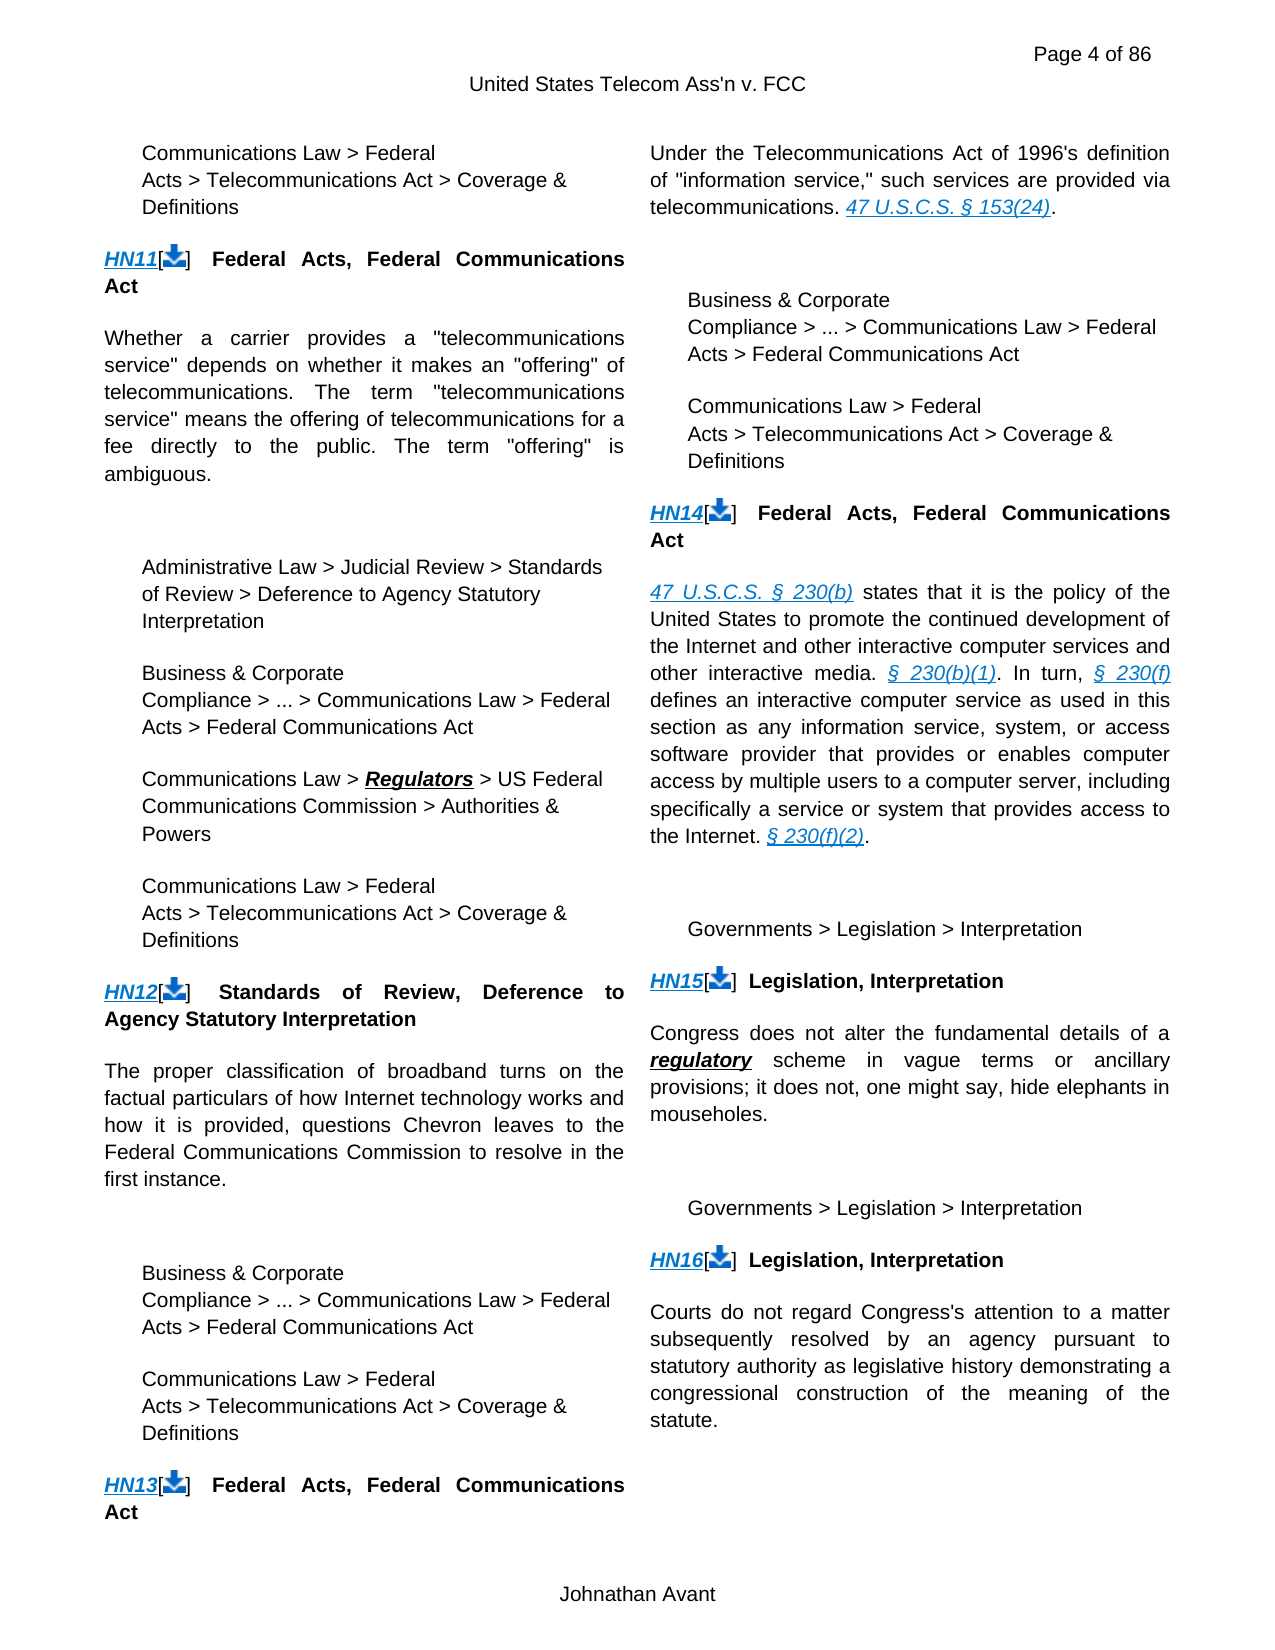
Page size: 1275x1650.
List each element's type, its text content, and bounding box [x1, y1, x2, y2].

text 47 U.S.C.S. § 230(b) states that it is the policy of the United States to promote the continued development of the Internet and other interactive computer services and other interactive media. § 230(b)(1). In turn, § 230(f) defines an interactive computer service as used in this section as any information service, system, or access software provider that provides or enables computer access by multiple users to a computer server, including specifically a service or system that provides access to the Internet. § 230(f)(2). [650, 577, 1171, 847]
picture [163, 977, 186, 1000]
picture [709, 966, 731, 989]
picture [709, 498, 731, 521]
text Under the Telecommunications Act of 1996's definition of "information service," such services are provided via telecommunications. 47 U.S.C.S. § 153(24). [650, 137, 1171, 219]
text Communications Law > Federal Acts > Telecommunications Act > Coverage & Definitions [142, 1364, 625, 1445]
text Governments > Legislation > Interpretation [687, 1192, 1171, 1219]
text Business & Corporate Compliance > ... > Communications Law > Federal Acts > Federal Communications Act [142, 658, 625, 739]
picture [163, 244, 186, 267]
text Administrative Law > Judicial Review > Standards of Review > Deference to Agency Statutory Interpretation [142, 552, 625, 633]
text Governments > Legislation > Interpretation [687, 914, 1171, 941]
text HN15[] Legislation, Interpretation [650, 966, 1171, 993]
text HN14[] Federal Acts, Federal Communications Act [650, 497, 1171, 552]
text Business & Corporate Compliance > ... > Communications Law > Federal Acts > Federal Communications Act [142, 1257, 625, 1339]
picture [709, 1245, 731, 1268]
text HN11[] Federal Acts, Federal Communications Act [104, 244, 625, 298]
text Courts do not regard Congress's attention to a matter subsequently resolved by an agency pursuant to statutory authority as legislative history demonstrating a congressional construction of the meaning of the statute. [650, 1297, 1171, 1432]
text Communications Law > Federal Acts > Telecommunications Act > Coverage & Definitions [142, 870, 625, 952]
text HN12[] Standards of Review, Deference to Agency Statutory Interpretation [104, 977, 625, 1031]
text Communications Law > Regulators > US Federal Communications Commission > Authorities & Powers [142, 764, 625, 845]
text Whether a carrier provides a "telecommunications service" depends on whether it makes an "offering" of telecommunications. The term "telecommunications service" means the offering of telecommunications for a fee directly to the public. The term "offering" is ambiguous. [104, 323, 625, 485]
text HN13[] Federal Acts, Federal Communications Act [104, 1470, 625, 1524]
text Communications Law > Federal Acts > Telecommunications Act > Coverage & Definitions [142, 137, 625, 219]
text Communications Law > Federal Acts > Telecommunications Act > Coverage & Definitions [687, 391, 1171, 472]
text The proper classification of broadband turns on the factual particulars of how Internet technology works and how it is provided, questions Chevron leaves to the Federal Communications Commission to resolve in the first instance. [104, 1056, 625, 1191]
picture [163, 1470, 186, 1493]
text HN16[] Legislation, Interpretation [650, 1244, 1171, 1272]
text Congress does not alter the fundamental details of a regulatory scheme in vague terms or ancillary provisions; it does not, one might say, hide elephants in mouseholes. [650, 1018, 1171, 1126]
text Business & Corporate Compliance > ... > Communications Law > Federal Acts > Federal Communications Act [687, 285, 1171, 366]
